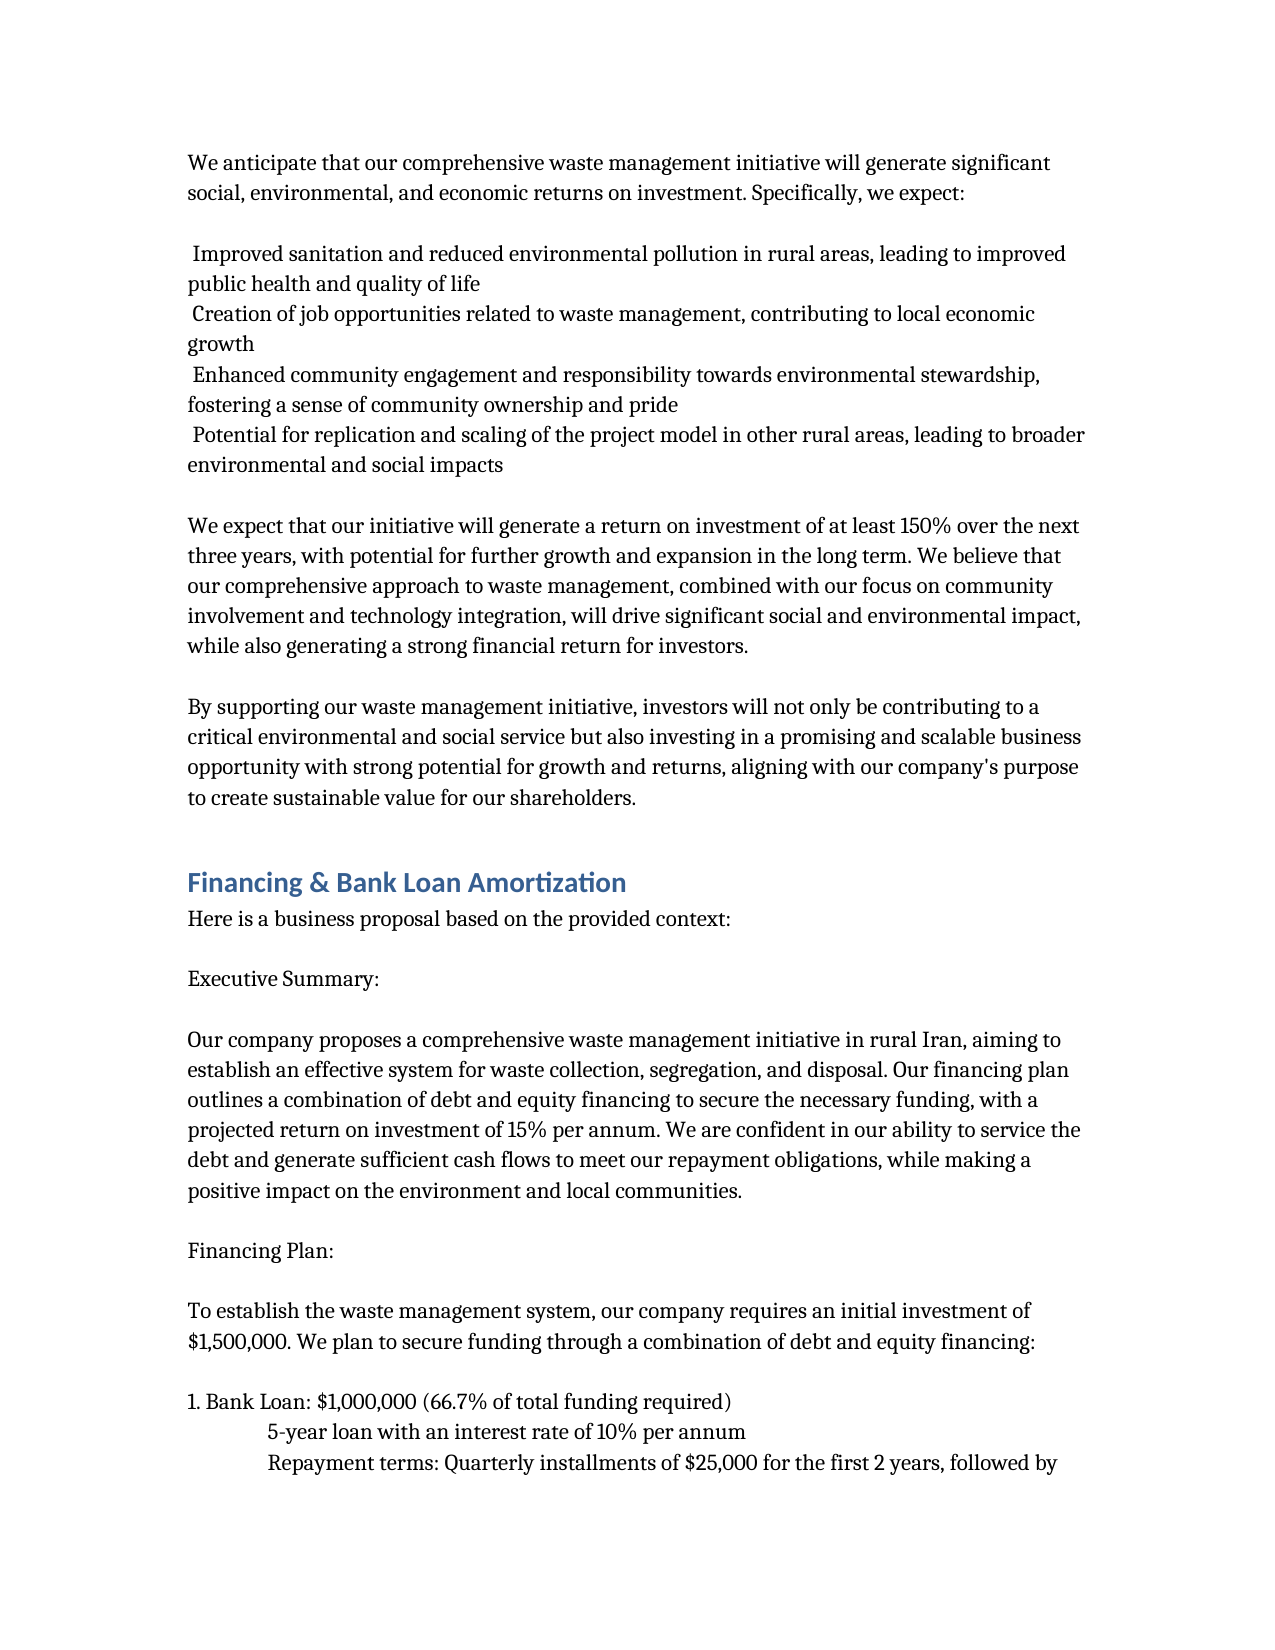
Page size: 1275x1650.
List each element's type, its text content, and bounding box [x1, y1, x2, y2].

subtitle Financing & Bank Loan Amortization [187, 864, 1087, 900]
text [187, 906, 1087, 1476]
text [187, 150, 1087, 811]
